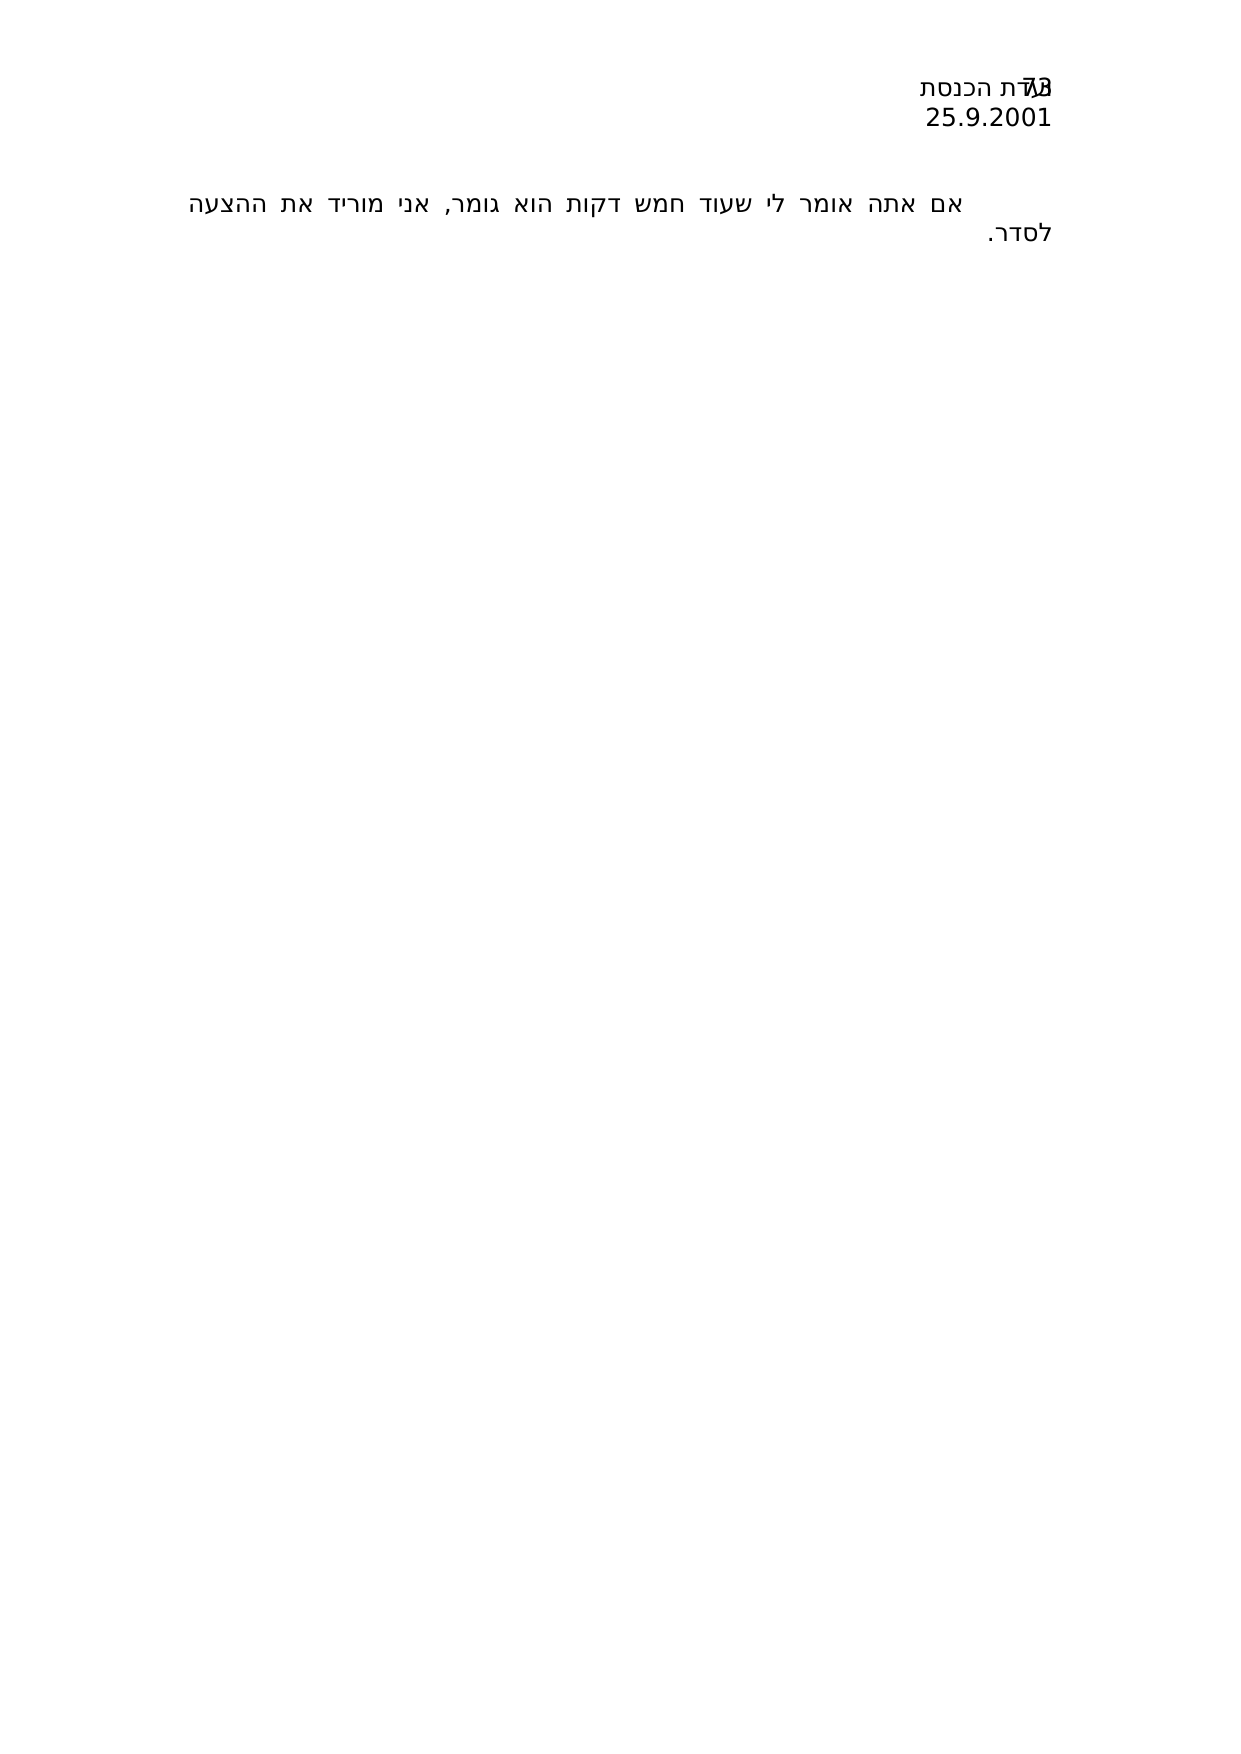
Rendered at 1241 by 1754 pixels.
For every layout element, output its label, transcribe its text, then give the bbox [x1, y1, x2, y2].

text אם אתה אומר לי שעוד חמש דקות הוא גומר, אני מוריד את ההצעה לסדר. [187, 189, 1053, 248]
